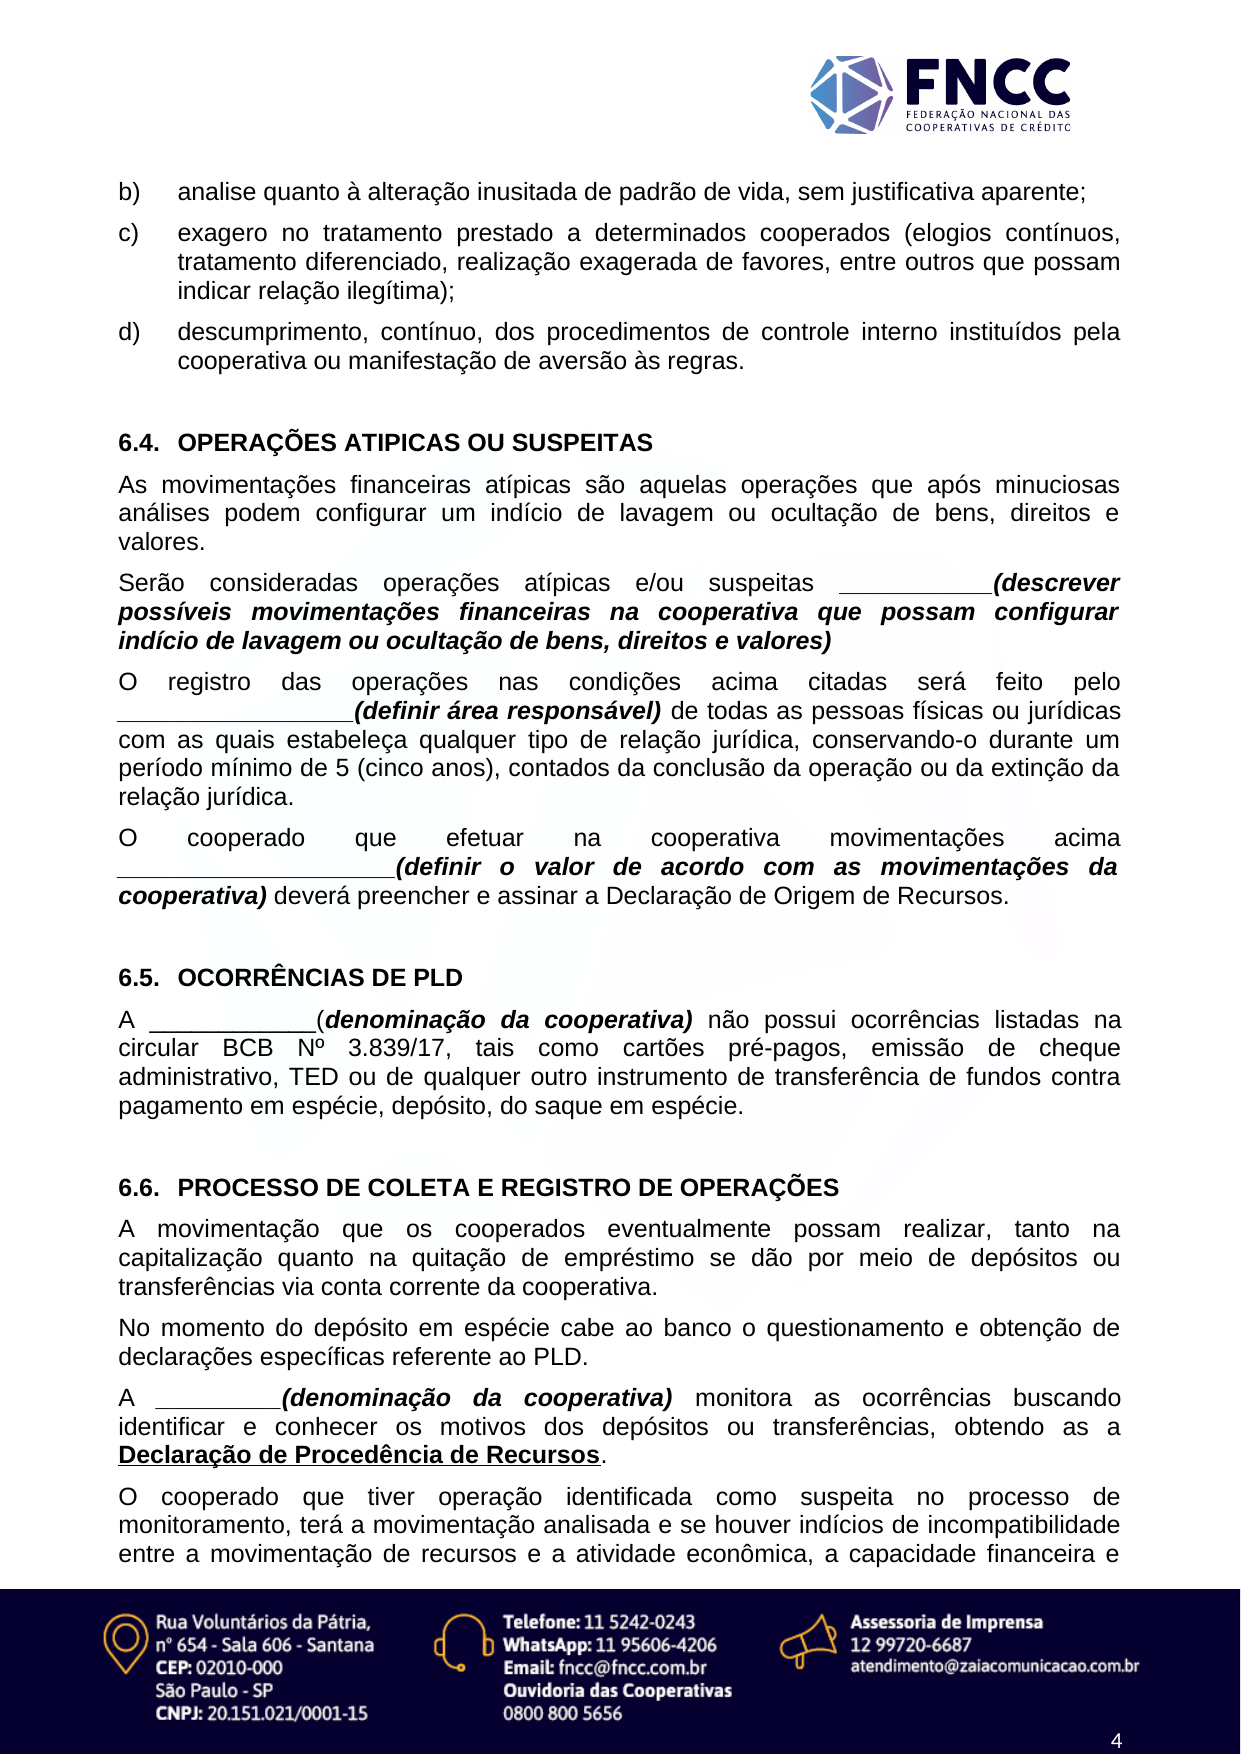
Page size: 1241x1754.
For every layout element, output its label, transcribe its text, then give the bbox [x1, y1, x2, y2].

text No momento do depósito em espécie cabe ao banco o questionamento e obtenção de declarações específicas referente ao PLD. [118, 1313, 1122, 1370]
subtitle OPERAÇÕES ATIPICAS OU SUSPEITAS [118, 428, 1122, 457]
text Serão consideradas operações atípicas e/ou suspeitas ___________(descrever possíveis movimentações financeiras na cooperativa que possam configurar indício de lavagem ou ocultação de bens, direitos e valores) [118, 568, 1122, 655]
list analise quanto à alteração inusitada de padrão de vida, sem justificativa aparente; [118, 177, 1122, 206]
text A movimentação que os cooperados eventualmente possam realizar, tanto na capitalização quanto na quitação de empréstimo se dão por meio de depósitos ou transferências via conta corrente da cooperativa. [118, 1214, 1122, 1300]
list descumprimento, contínuo, dos procedimentos de controle interno instituídos pela cooperativa ou manifestação de aversão às regras. [118, 317, 1122, 375]
subtitle PROCESSO DE COLETA E REGISTRO DE OPERAÇÕES [118, 1173, 1122, 1201]
text O registro das operações nas condições acima citadas será feito pelo _________________(definir área responsável) de todas as pessoas físicas ou jurídicas com as quais estabeleça qualquer tipo de relação jurídica, conservando-o durante um período mínimo de 5 (cinco anos), contados da conclusão da operação ou da extinção da relação jurídica. [118, 667, 1122, 811]
text A _________(denominação da cooperativa) monitora as ocorrências buscando identificar e conhecer os motivos dos depósitos ou transferências, obtendo as a Declaração de Procedência de Recursos. [118, 1383, 1122, 1469]
picture [0, 1589, 1241, 1754]
picture [810, 56, 1071, 134]
text O cooperado que efetuar na cooperativa movimentações acima ____________________(definir o valor de acordo com as movimentações da cooperativa) deverá preencher e assinar a Declaração de Origem de Recursos. [118, 823, 1122, 910]
subtitle OCORRÊNCIAS DE PLD [118, 963, 1122, 992]
text As movimentações financeiras atípicas são aquelas operações que após minuciosas análises podem configurar um indício de lavagem ou ocultação de bens, direitos e valores. [118, 470, 1122, 556]
list exagero no tratamento prestado a determinados cooperados (elogios contínuos, tratamento diferenciado, realização exagerada de favores, entre outros que possam indicar relação ilegítima); [118, 218, 1122, 305]
text A ____________(denominação da cooperativa) não possui ocorrências listadas na circular BCB Nº 3.839/17, tais como cartões pré-pagos, emissão de cheque administrativo, TED ou de qualquer outro instrumento de transferência de fundos contra pagamento em espécie, depósito, do saque em espécie. [118, 1005, 1122, 1120]
